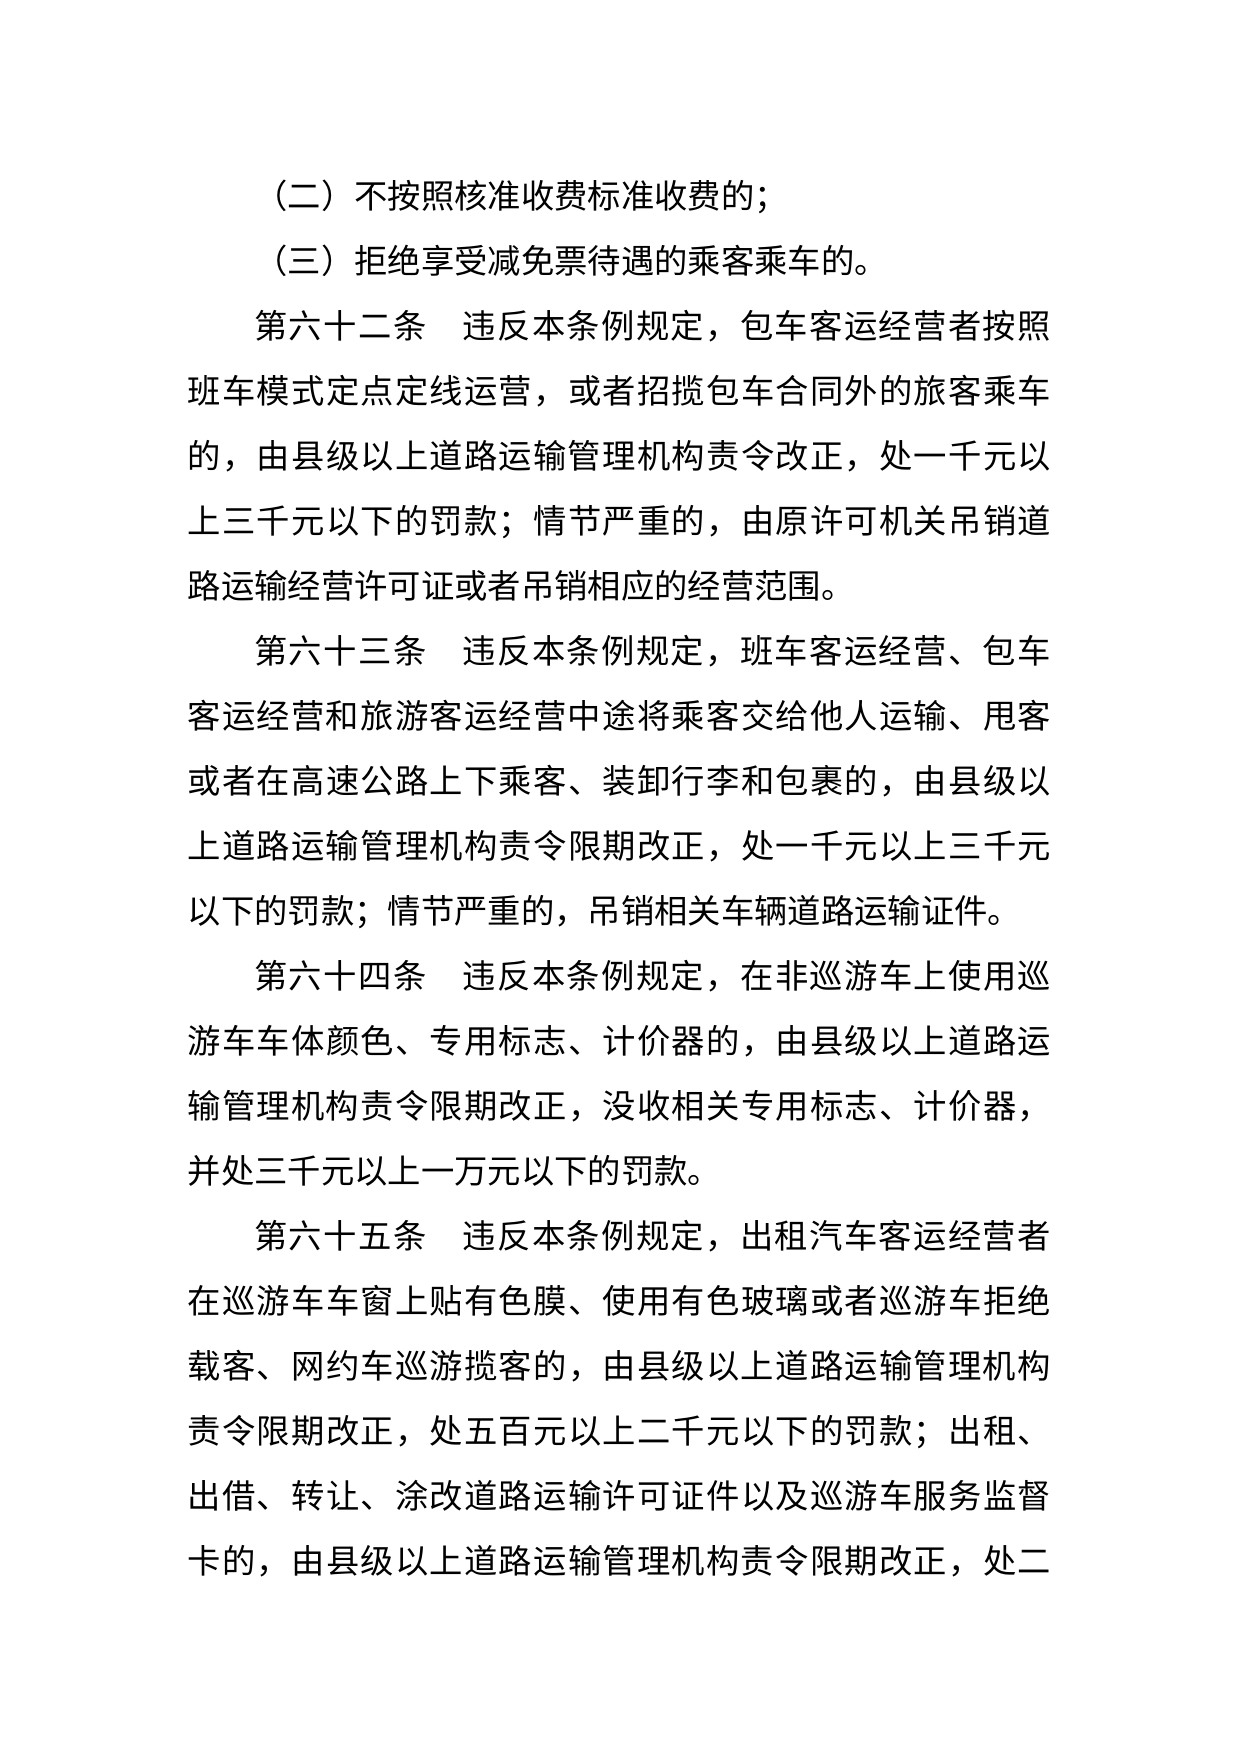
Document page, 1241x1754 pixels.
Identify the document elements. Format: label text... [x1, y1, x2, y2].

text 第六十三条 违反本条例规定，班车客运经营、包车客运经营和旅游客运经营中途将乘客交给他人运输、甩客或者在高速公路上下乘客、装卸行李和包裹的，由县级以上道路运输管理机构责令限期改正，处一千元以上三千元以下的罚款；情节严重的，吊销相关车辆道路运输证件。 [187, 617, 1053, 942]
text 第六十二条 违反本条例规定，包车客运经营者按照班车模式定点定线运营，或者招揽包车合同外的旅客乘车的，由县级以上道路运输管理机构责令改正，处一千元以上三千元以下的罚款；情节严重的，由原许可机关吊销道路运输经营许可证或者吊销相应的经营范围。 [187, 292, 1053, 617]
text （三）拒绝享受减免票待遇的乘客乘车的。 [187, 227, 1053, 292]
text 第六十四条 违反本条例规定，在非巡游车上使用巡游车车体颜色、专用标志、计价器的，由县级以上道路运输管理机构责令限期改正，没收相关专用标志、计价器，并处三千元以上一万元以下的罚款。 [187, 942, 1053, 1202]
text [187, 1202, 1053, 1592]
text （二）不按照核准收费标准收费的； [187, 162, 1053, 227]
